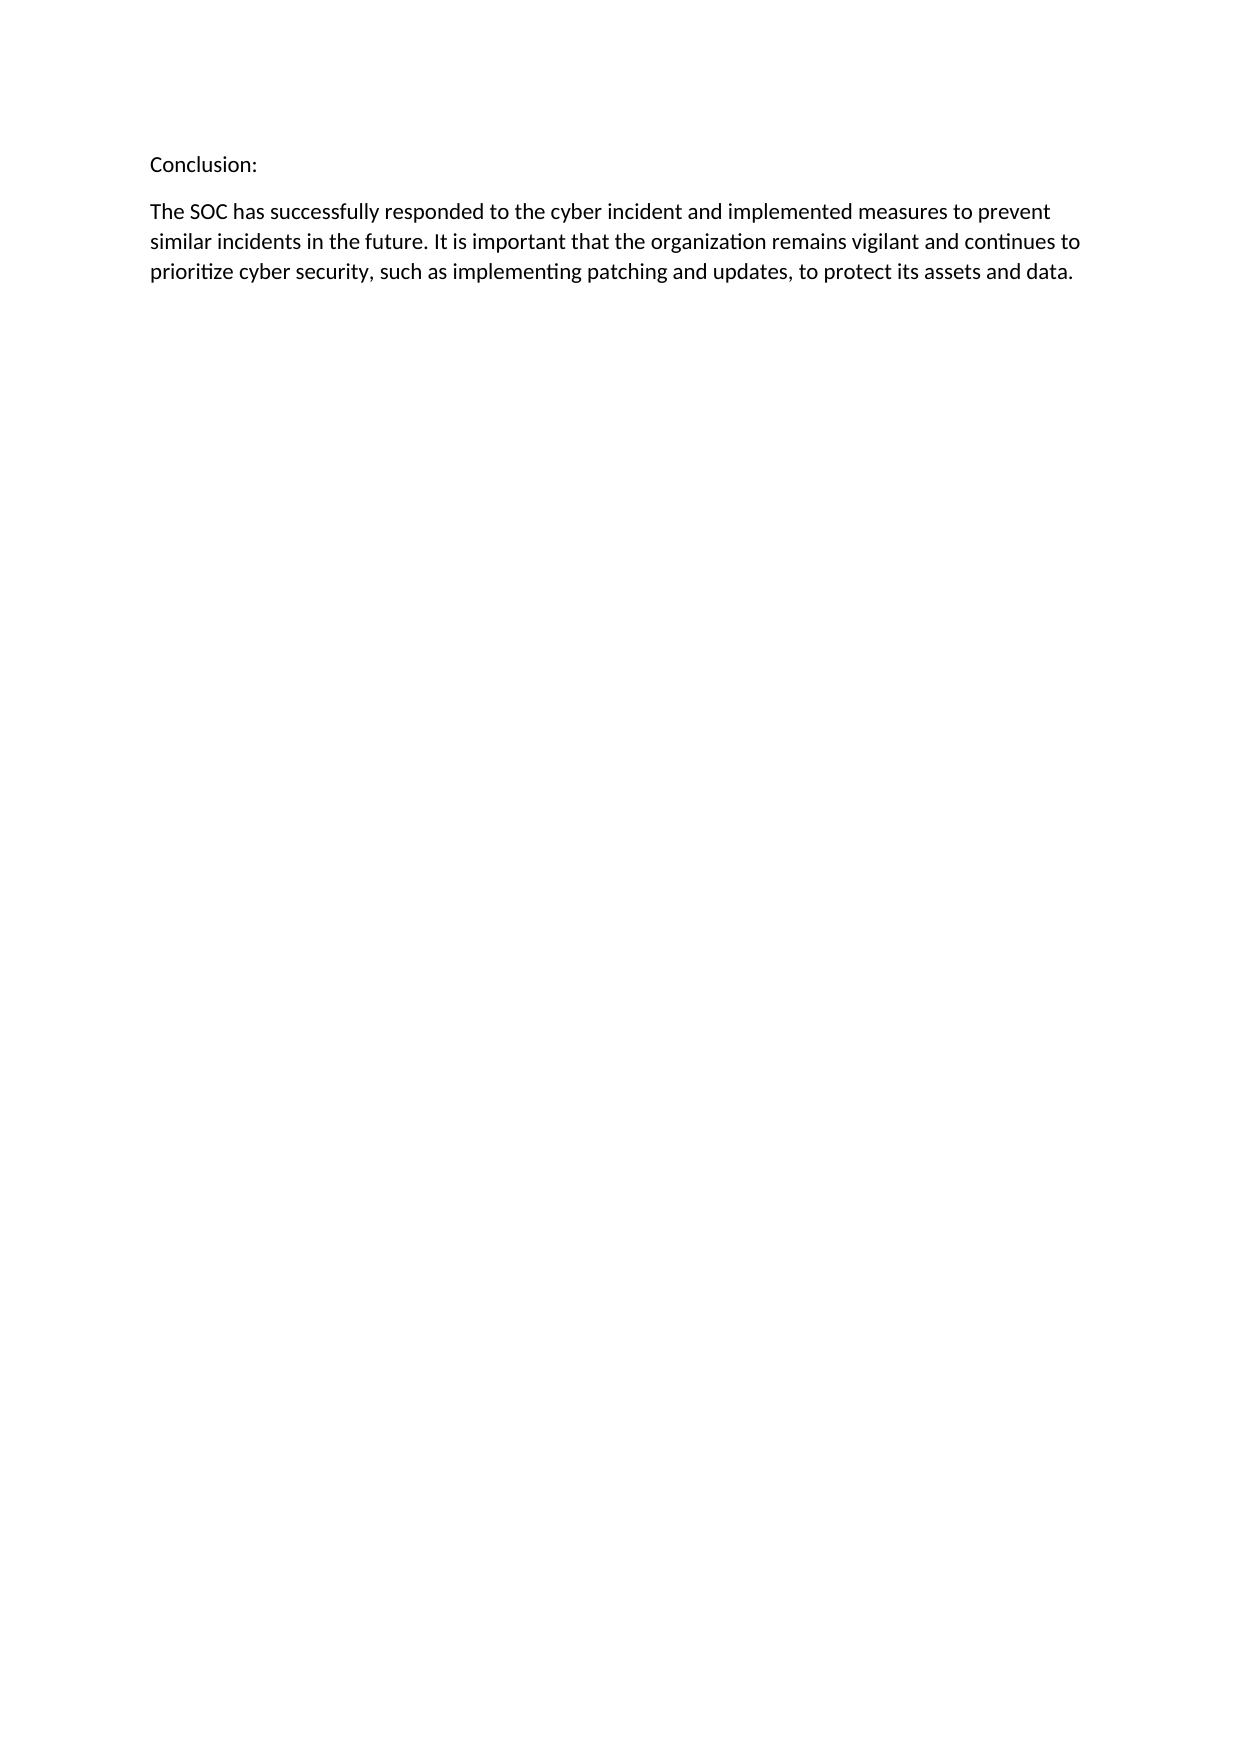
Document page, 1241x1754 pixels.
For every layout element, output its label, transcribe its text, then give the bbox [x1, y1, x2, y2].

text Conclusion: [150, 150, 1090, 178]
text The SOC has successfully responded to the cyber incident and implemented measures to prevent similar incidents in the future. It is important that the organization remains vigilant and continues to prioritize cyber security, such as implementing patching and updates, to protect its assets and data. [150, 197, 1090, 285]
